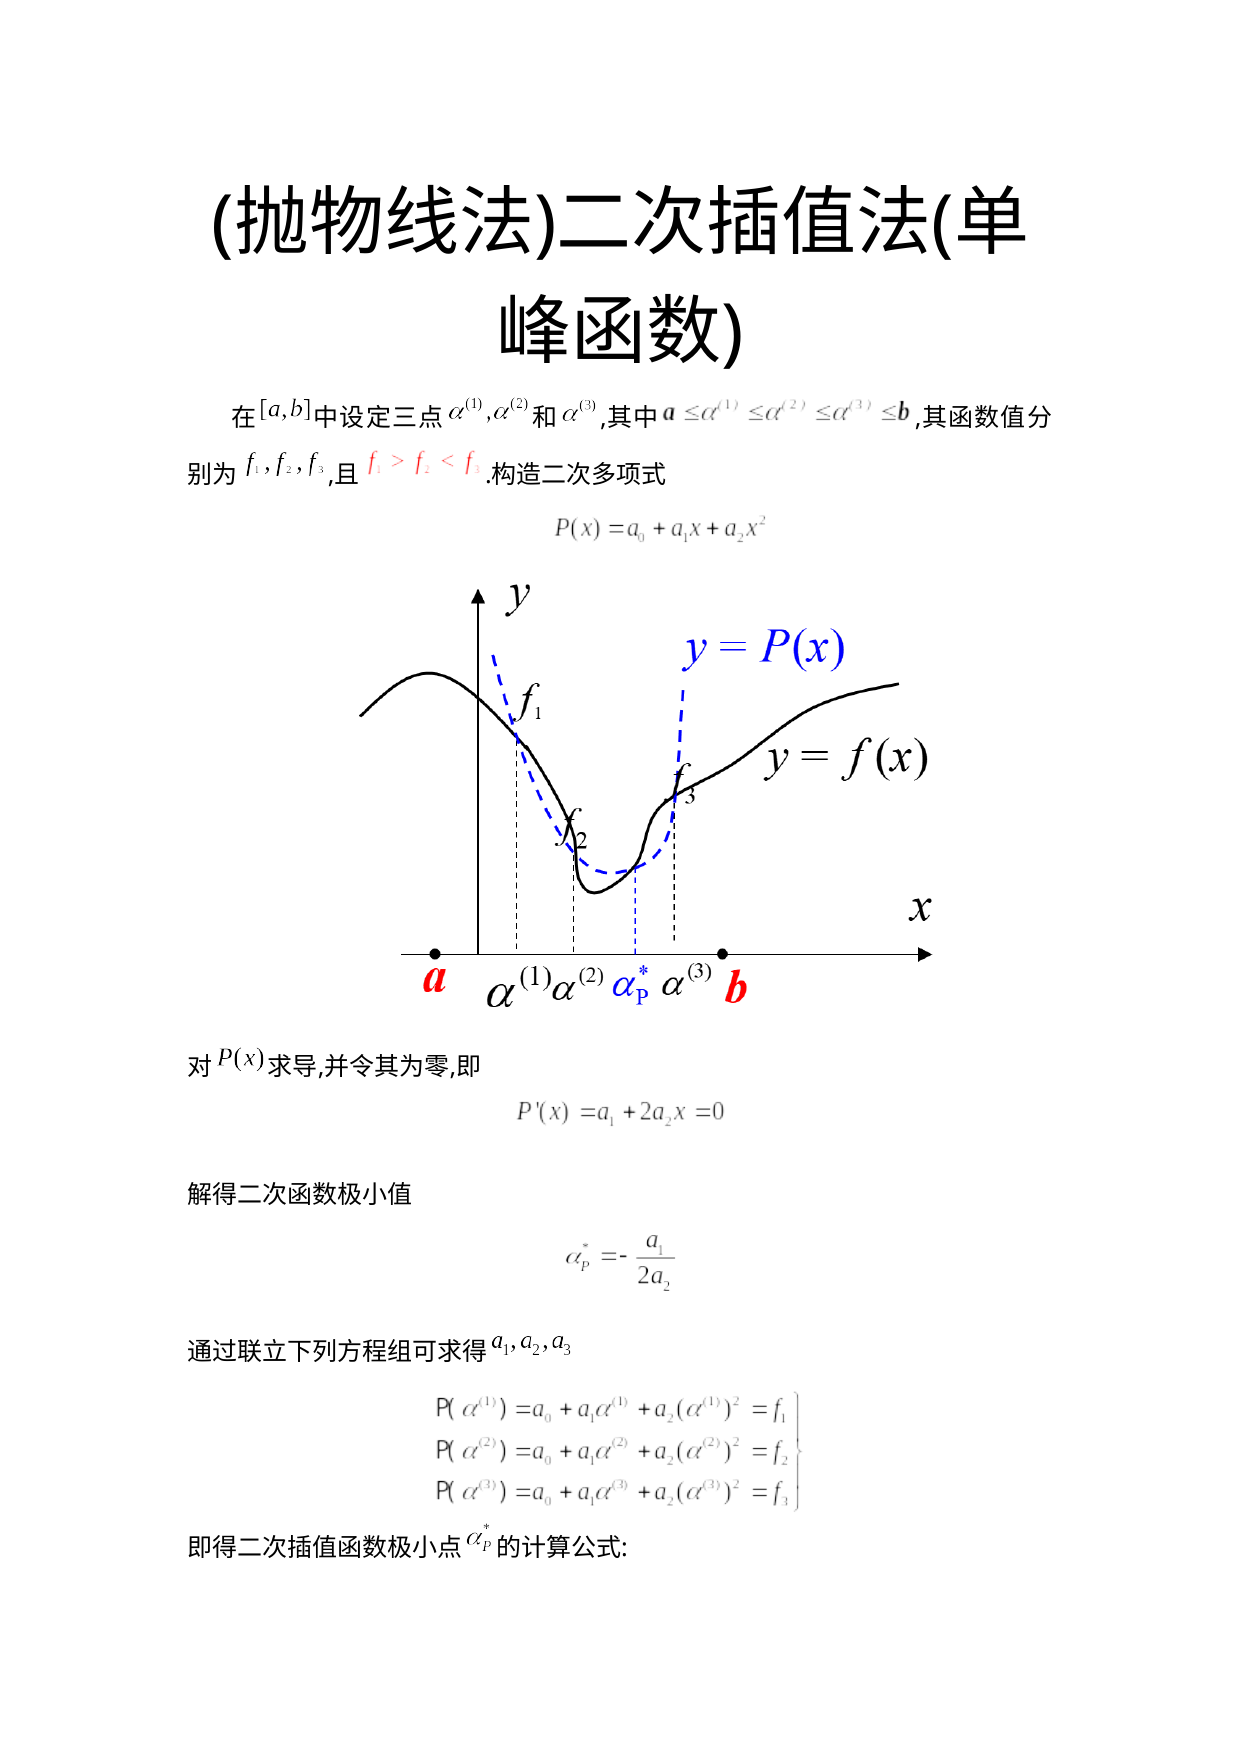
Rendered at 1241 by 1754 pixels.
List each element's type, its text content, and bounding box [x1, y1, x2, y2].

picture [288, 575, 996, 1028]
text 通过联立下列方程组可求得 [187, 1322, 1053, 1387]
text 在中设定三点和,其中,其函数值分别为,且.构造二次多项式 [187, 380, 1053, 510]
text 对求导,并令其为零,即 [187, 1030, 1053, 1095]
text 解得二次函数极小值 [187, 1160, 1053, 1225]
text (抛物线法)二次插值法(单峰函数) [187, 162, 1053, 380]
text 即得二次插值函数极小点的计算公式: [187, 1517, 1053, 1582]
